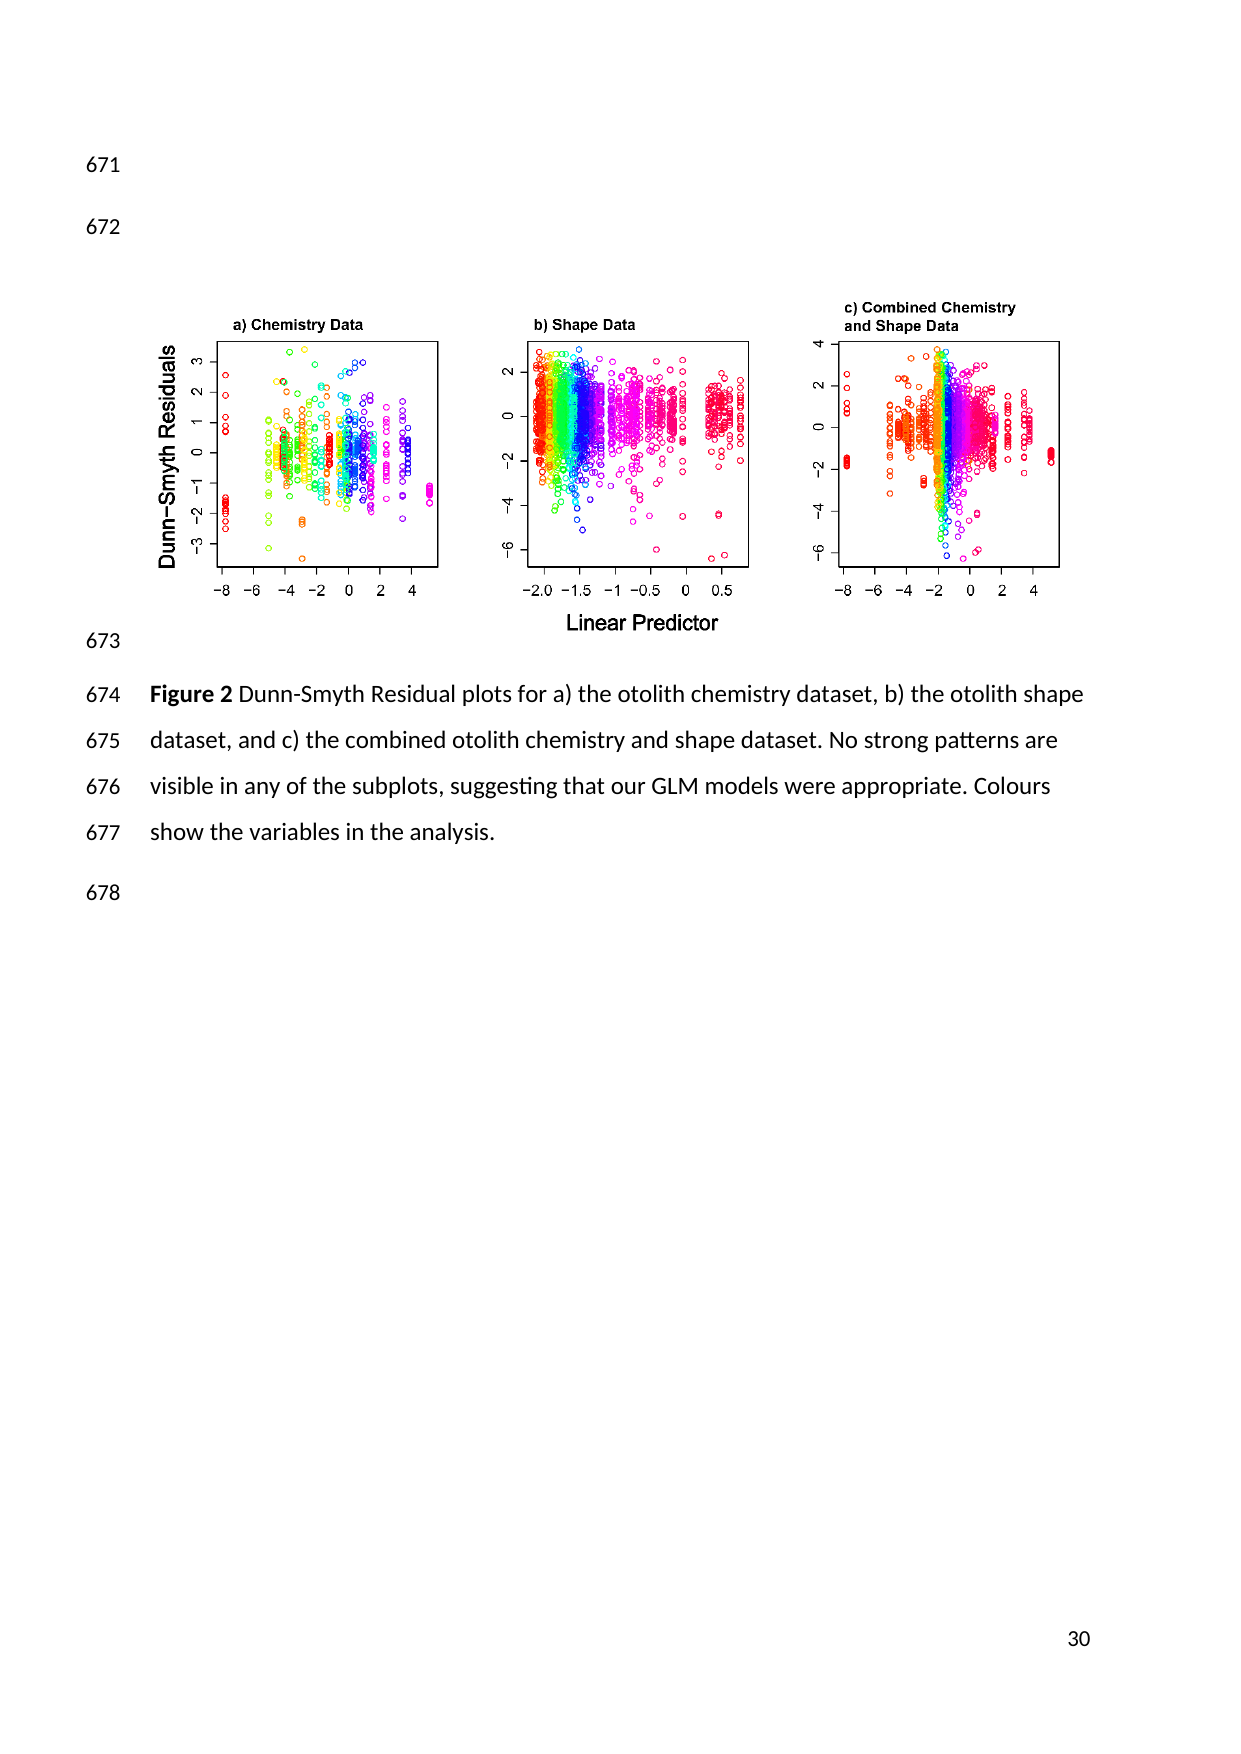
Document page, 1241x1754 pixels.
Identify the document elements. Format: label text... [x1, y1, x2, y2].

text Figure 2 Dunn-Smyth Residual plots for a) the otolith chemistry dataset, b) the otolith shape dataset, and c) the combined otolith chemistry and shape dataset. No strong patterns are visible in any of the subplots, suggesting that our GLM models were appropriate. Colours show the variables in the analysis. [150, 679, 1090, 846]
picture [150, 274, 1090, 648]
